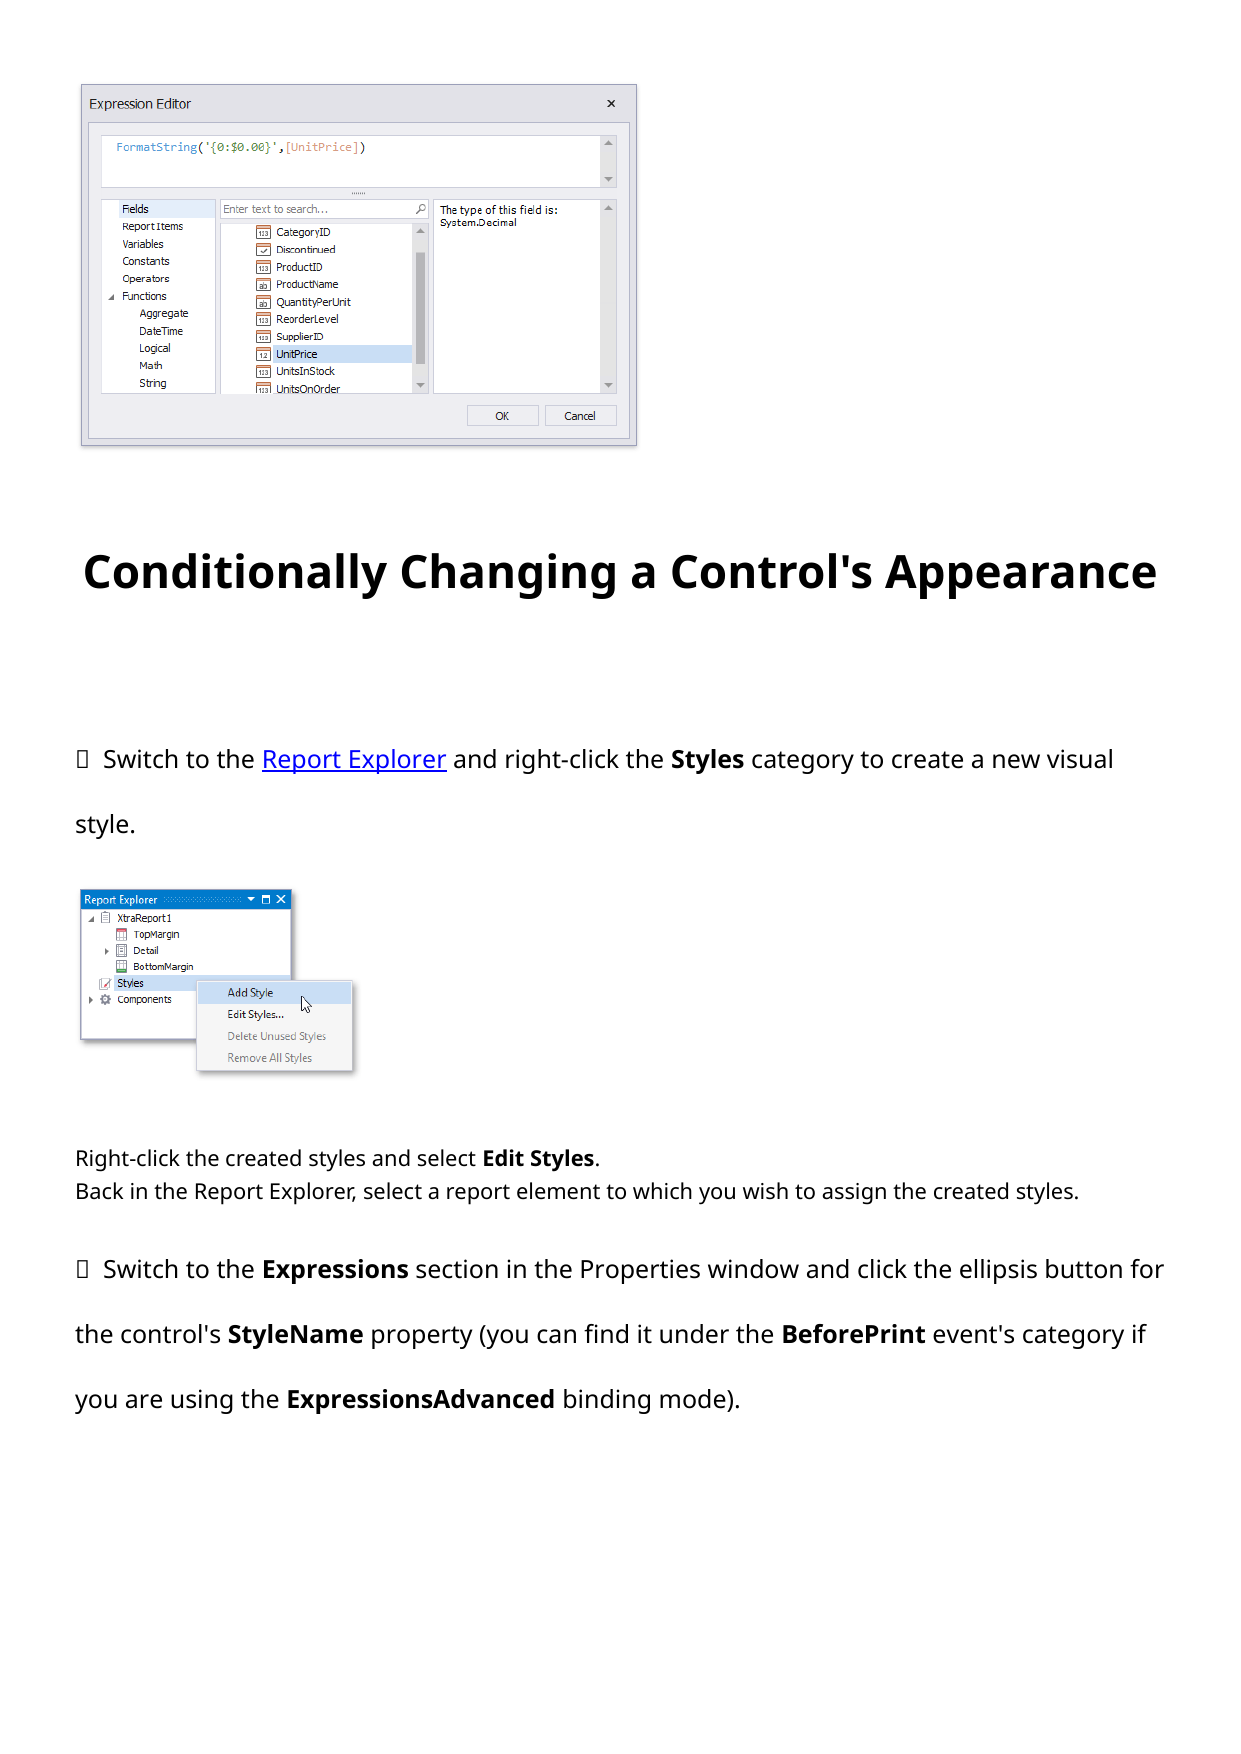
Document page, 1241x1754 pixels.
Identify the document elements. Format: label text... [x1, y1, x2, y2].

text  Invoke the control's smart tag and click the Format String property's ellipsis button: [75, 330, 1165, 395]
subtitle Formatting Data [75, 81, 1165, 146]
picture [75, 998, 642, 1371]
text Alternatively, you can use the FormatString function within the expression you specified for the report control. [75, 840, 1165, 970]
picture [75, 423, 518, 734]
